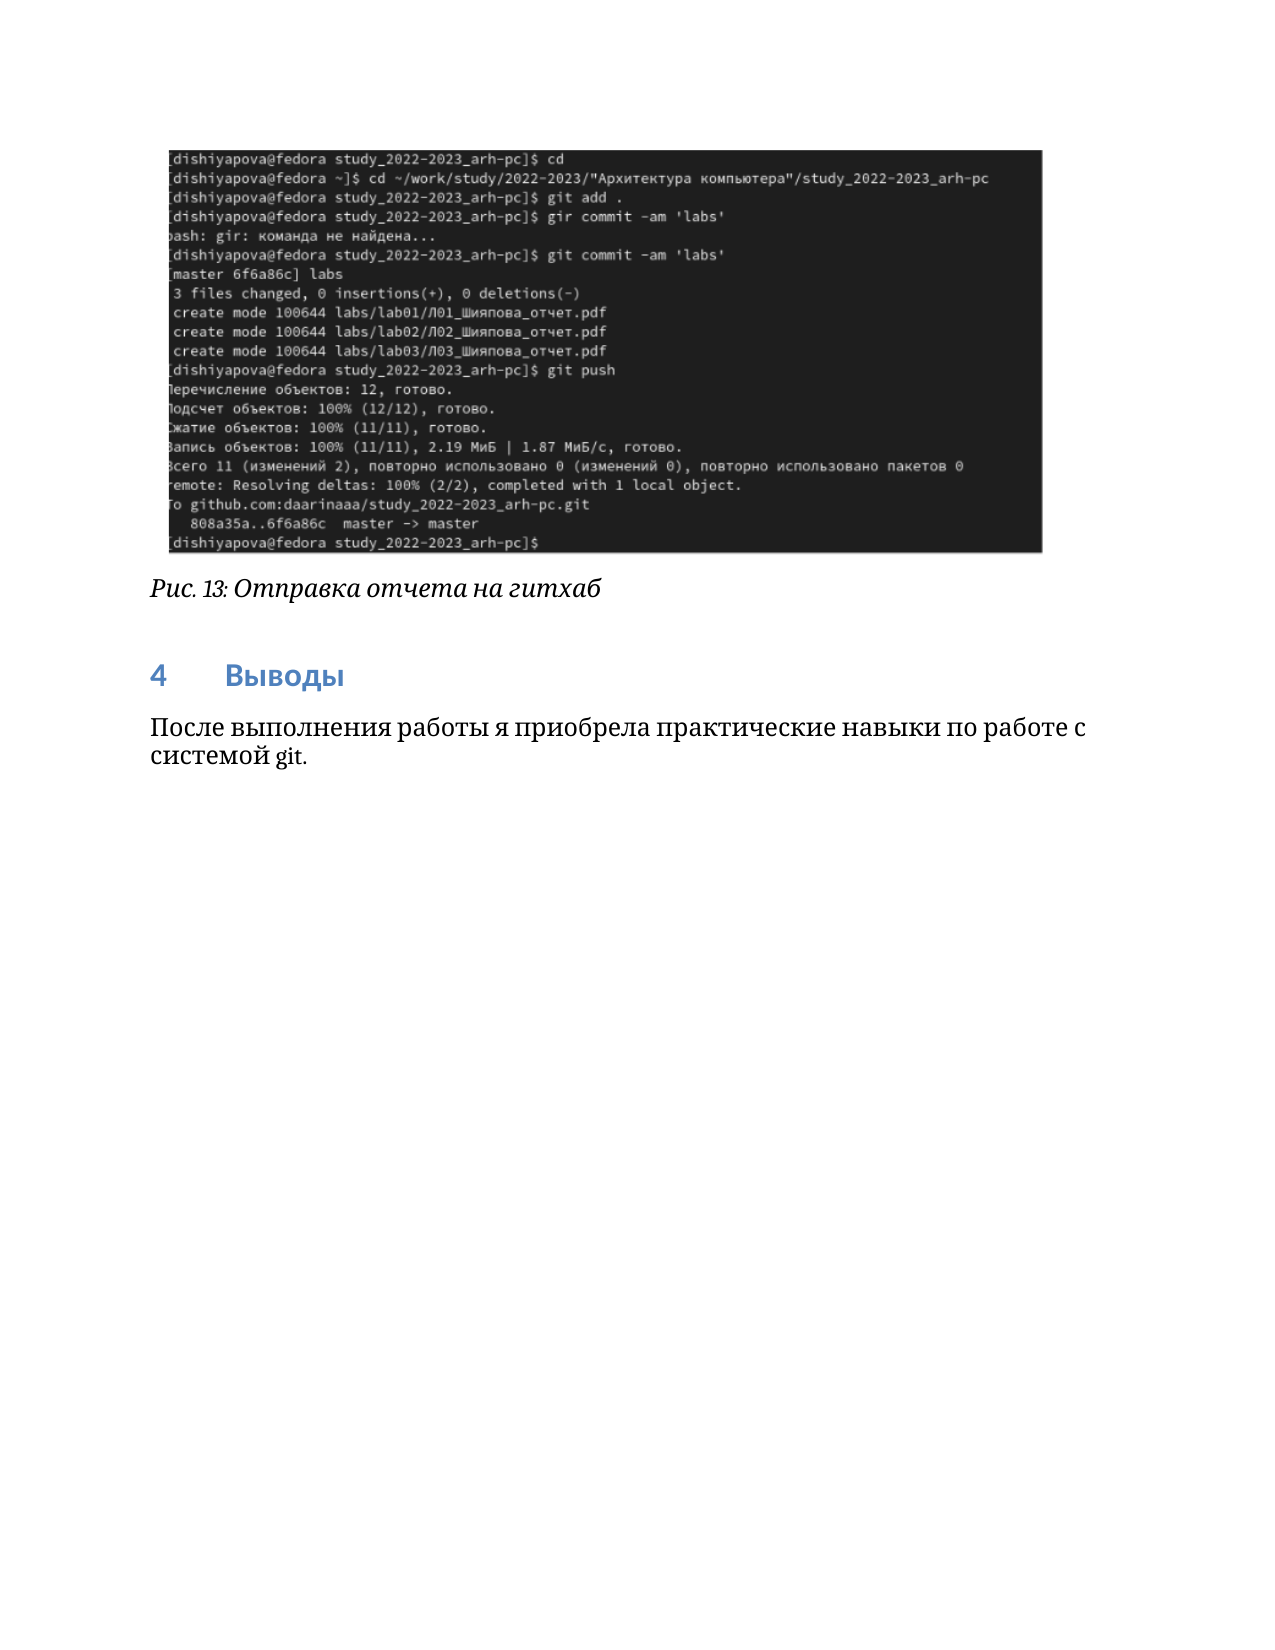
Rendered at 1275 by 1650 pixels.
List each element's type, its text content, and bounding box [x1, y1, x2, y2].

text После выполнения работы я приобрела практические навыки по работе с системой git. [150, 713, 1125, 771]
text Рис. 13: Отправка отчета на гитхаб [150, 575, 1125, 604]
subtitle 4 Выводы [150, 654, 1125, 695]
picture [168, 150, 1044, 555]
